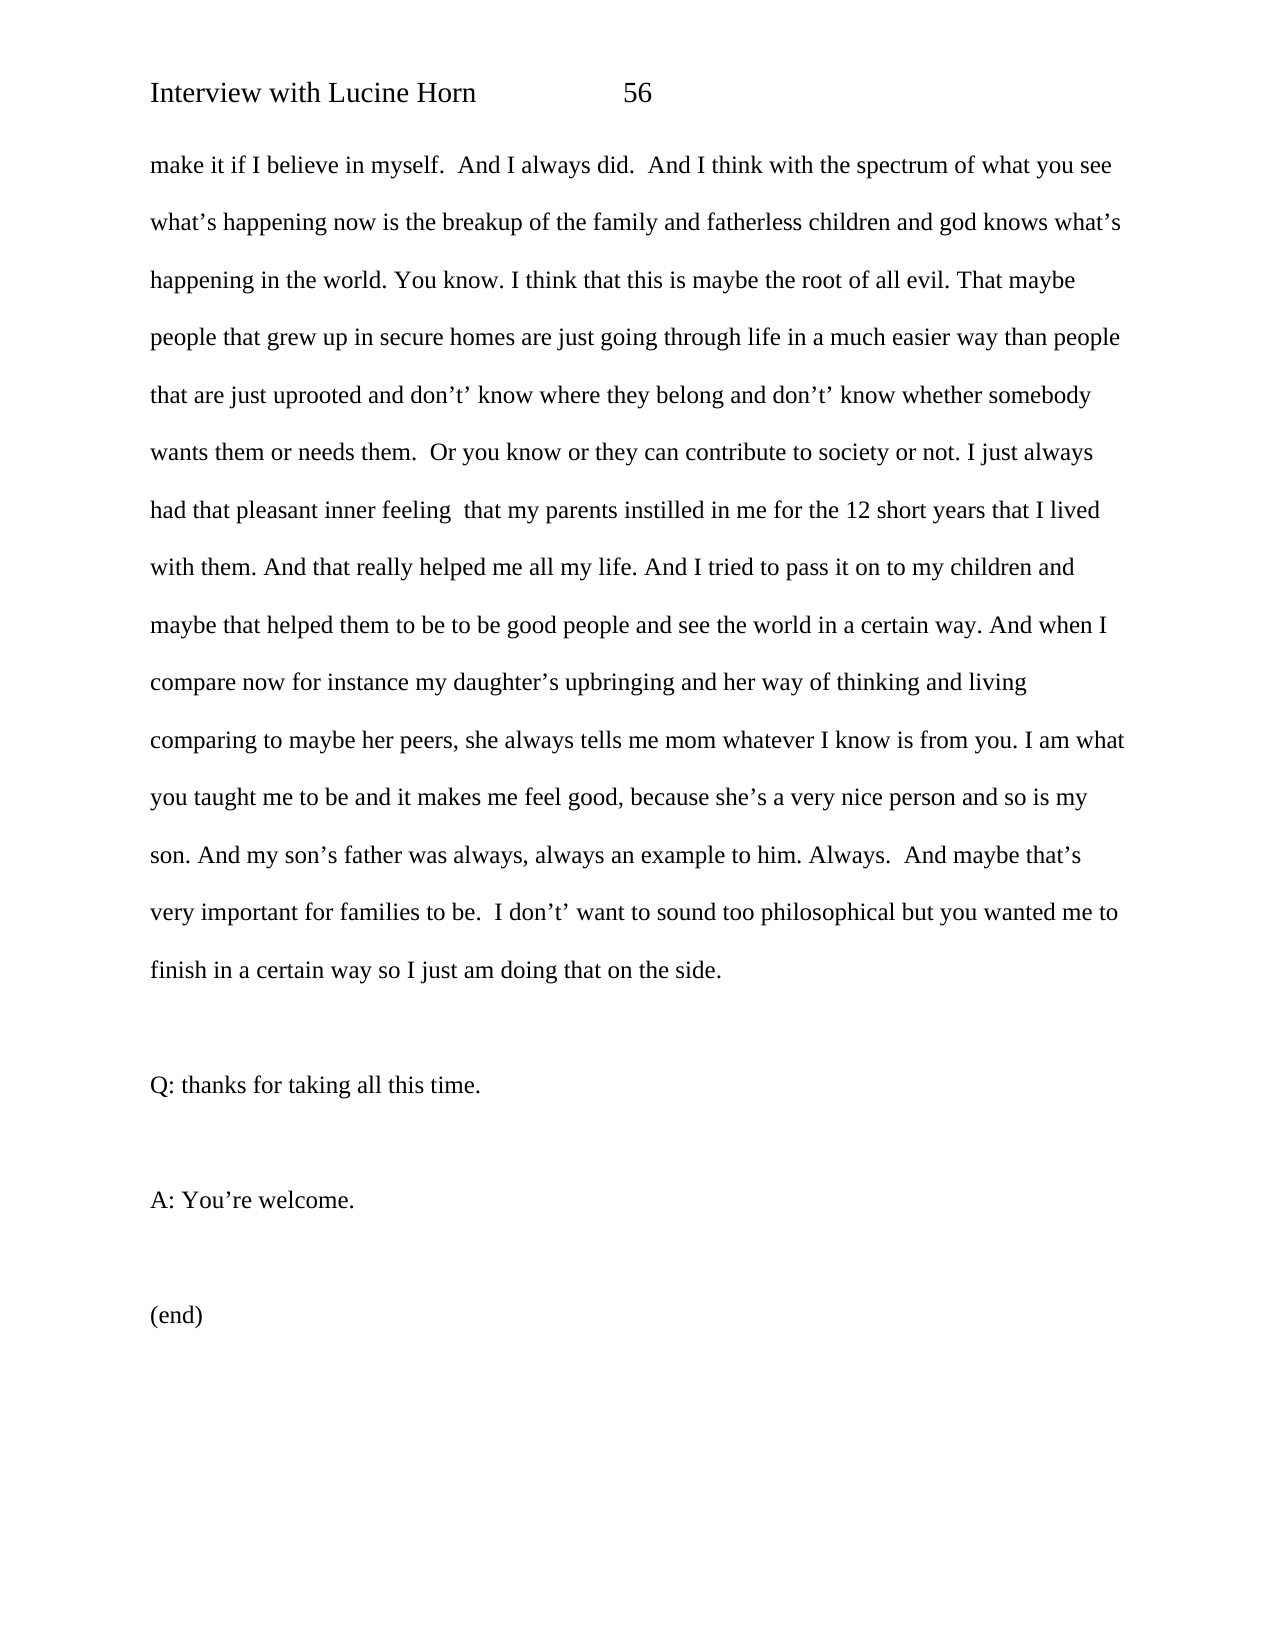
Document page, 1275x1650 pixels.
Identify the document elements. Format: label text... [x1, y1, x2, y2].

text Q: thanks for taking all this time. [150, 1070, 1125, 1099]
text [150, 150, 1125, 984]
text (end) [150, 1300, 1125, 1329]
text A: You’re welcome. [150, 1185, 1125, 1214]
